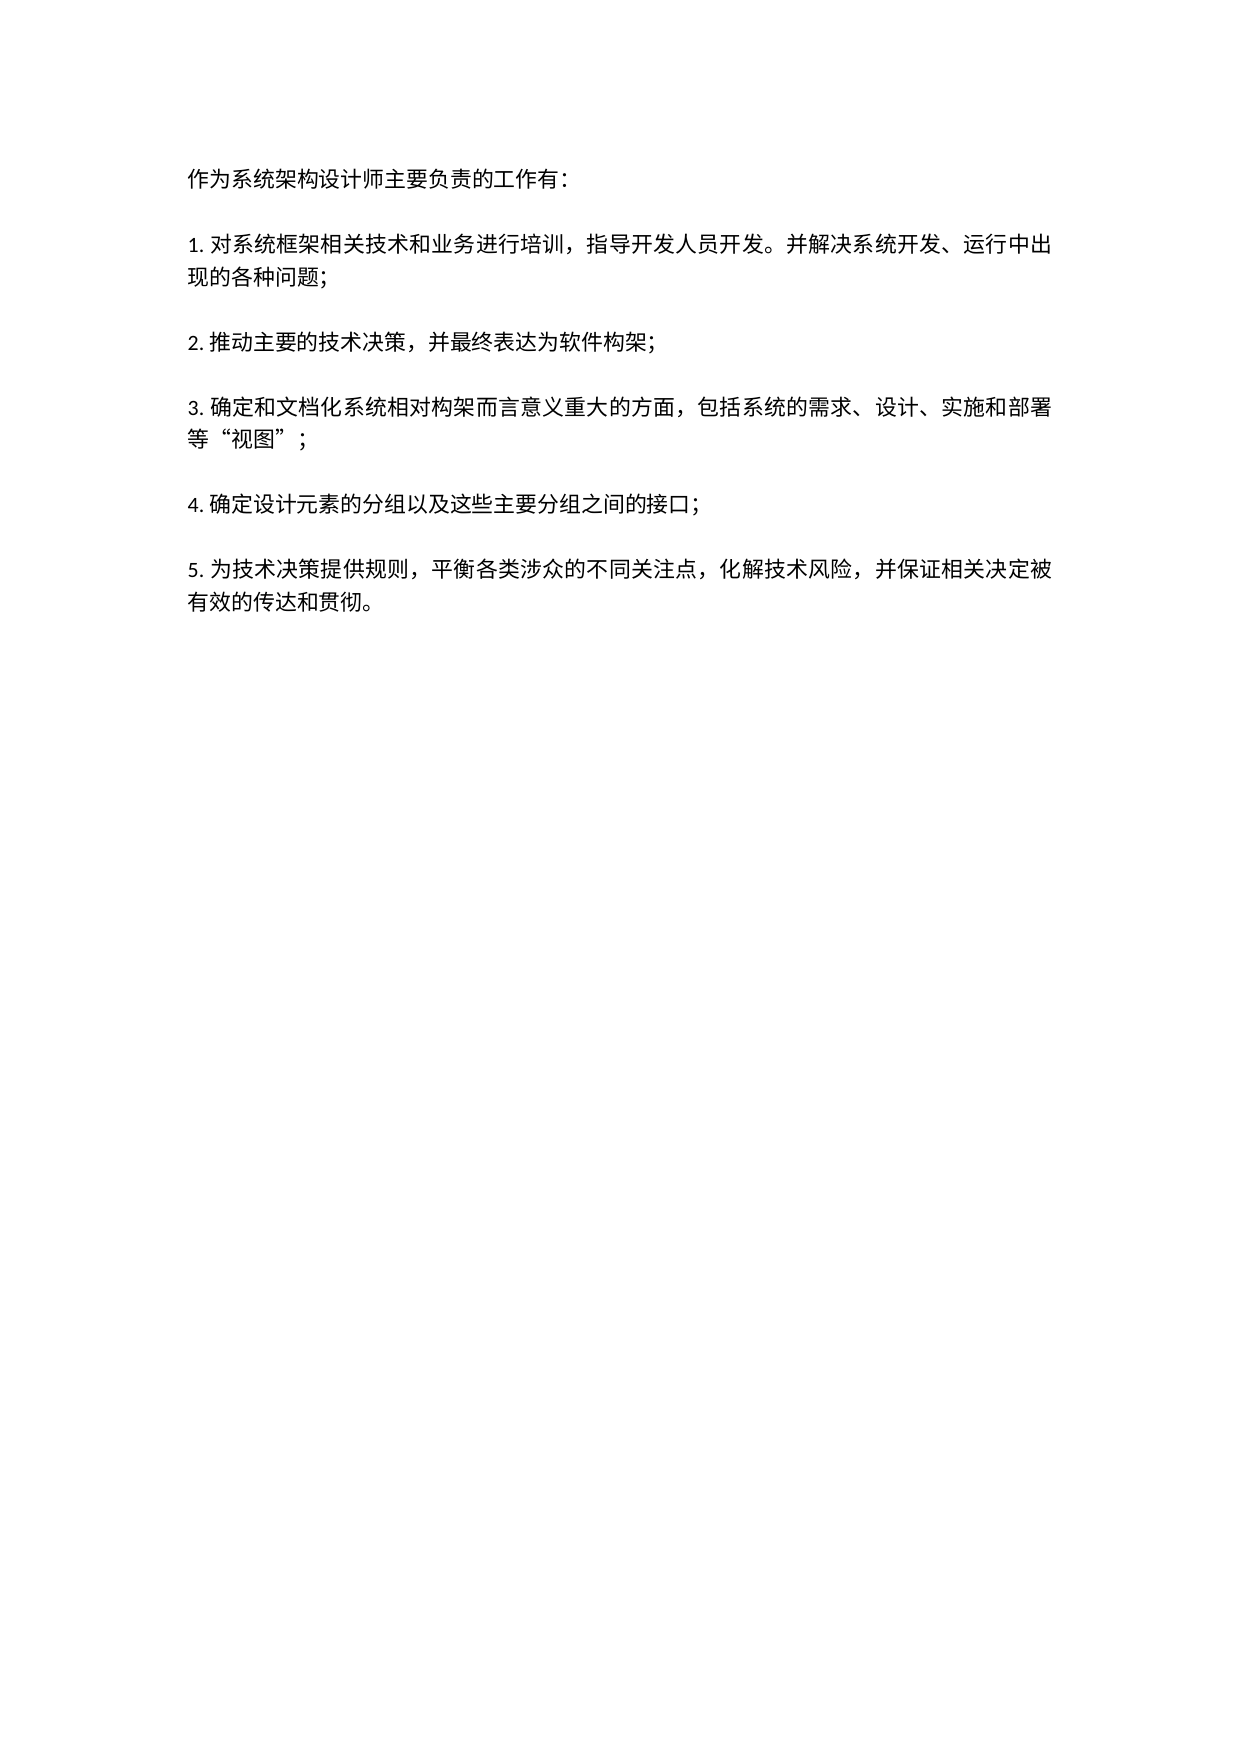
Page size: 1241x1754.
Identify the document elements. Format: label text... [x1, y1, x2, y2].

text 作为系统架构设计师主要负责的工作有： [187, 162, 1053, 194]
text 3. 确定和文档化系统相对构架而言意义重大的方面，包括系统的需求、设计、实施和部署等“视图”； [187, 389, 1053, 454]
text 5. 为技术决策提供规则，平衡各类涉众的不同关注点，化解技术风险，并保证相关决定被有效的传达和贯彻。 [187, 552, 1053, 617]
text 2. 推动主要的技术决策，并最终表达为软件构架； [187, 324, 1053, 357]
text 4. 确定设计元素的分组以及这些主要分组之间的接口； [187, 487, 1053, 519]
text 1. 对系统框架相关技术和业务进行培训，指导开发人员开发。并解决系统开发、运行中出现的各种问题； [187, 227, 1053, 292]
